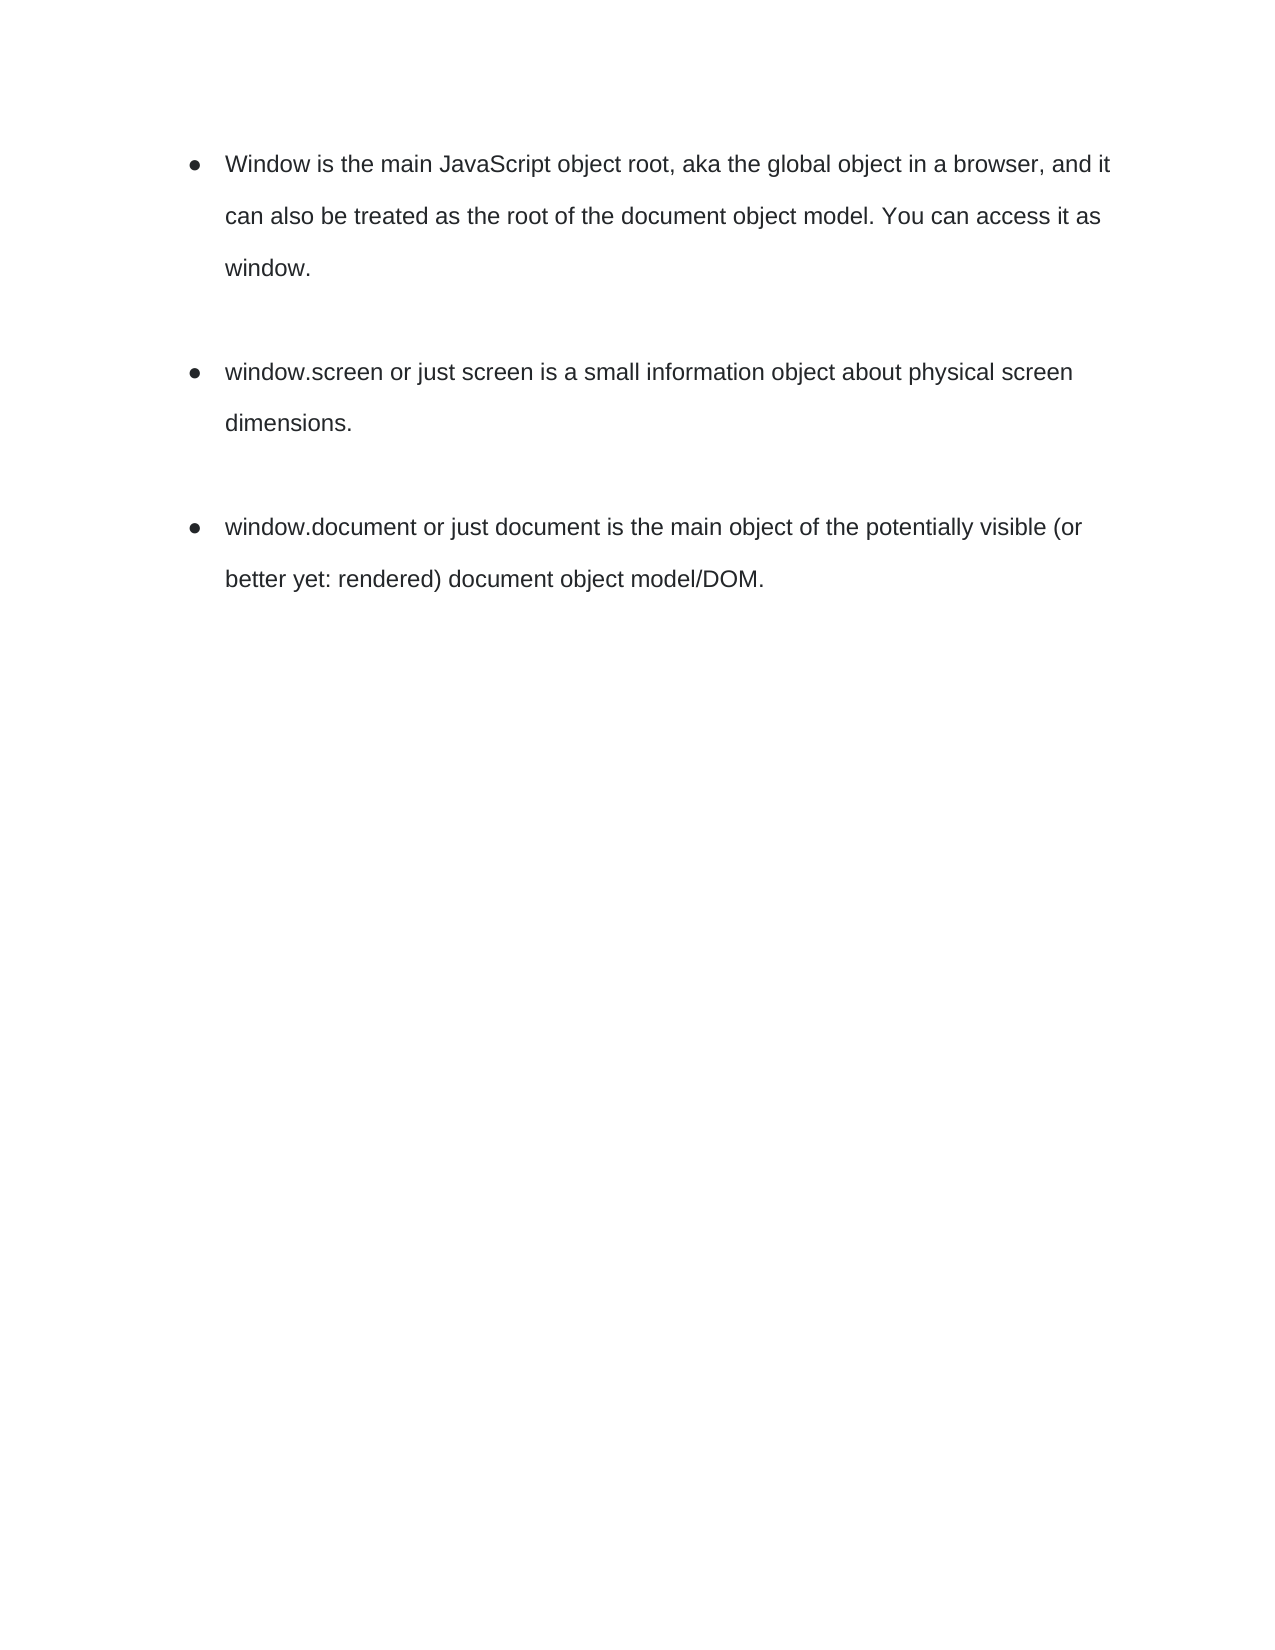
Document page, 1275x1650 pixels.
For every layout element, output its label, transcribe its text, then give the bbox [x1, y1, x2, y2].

list Window is the main JavaScript object root, aka the global object in a browser, and it can also be treated as the root of the document object model. You can access it as window. [187, 150, 1125, 281]
list window.screen or just screen is a small information object about physical screen dimensions. [187, 357, 1125, 437]
list window.document or just document is the main object of the potentially visible (or better yet: rendered) document object model/DOM. [187, 513, 1125, 593]
